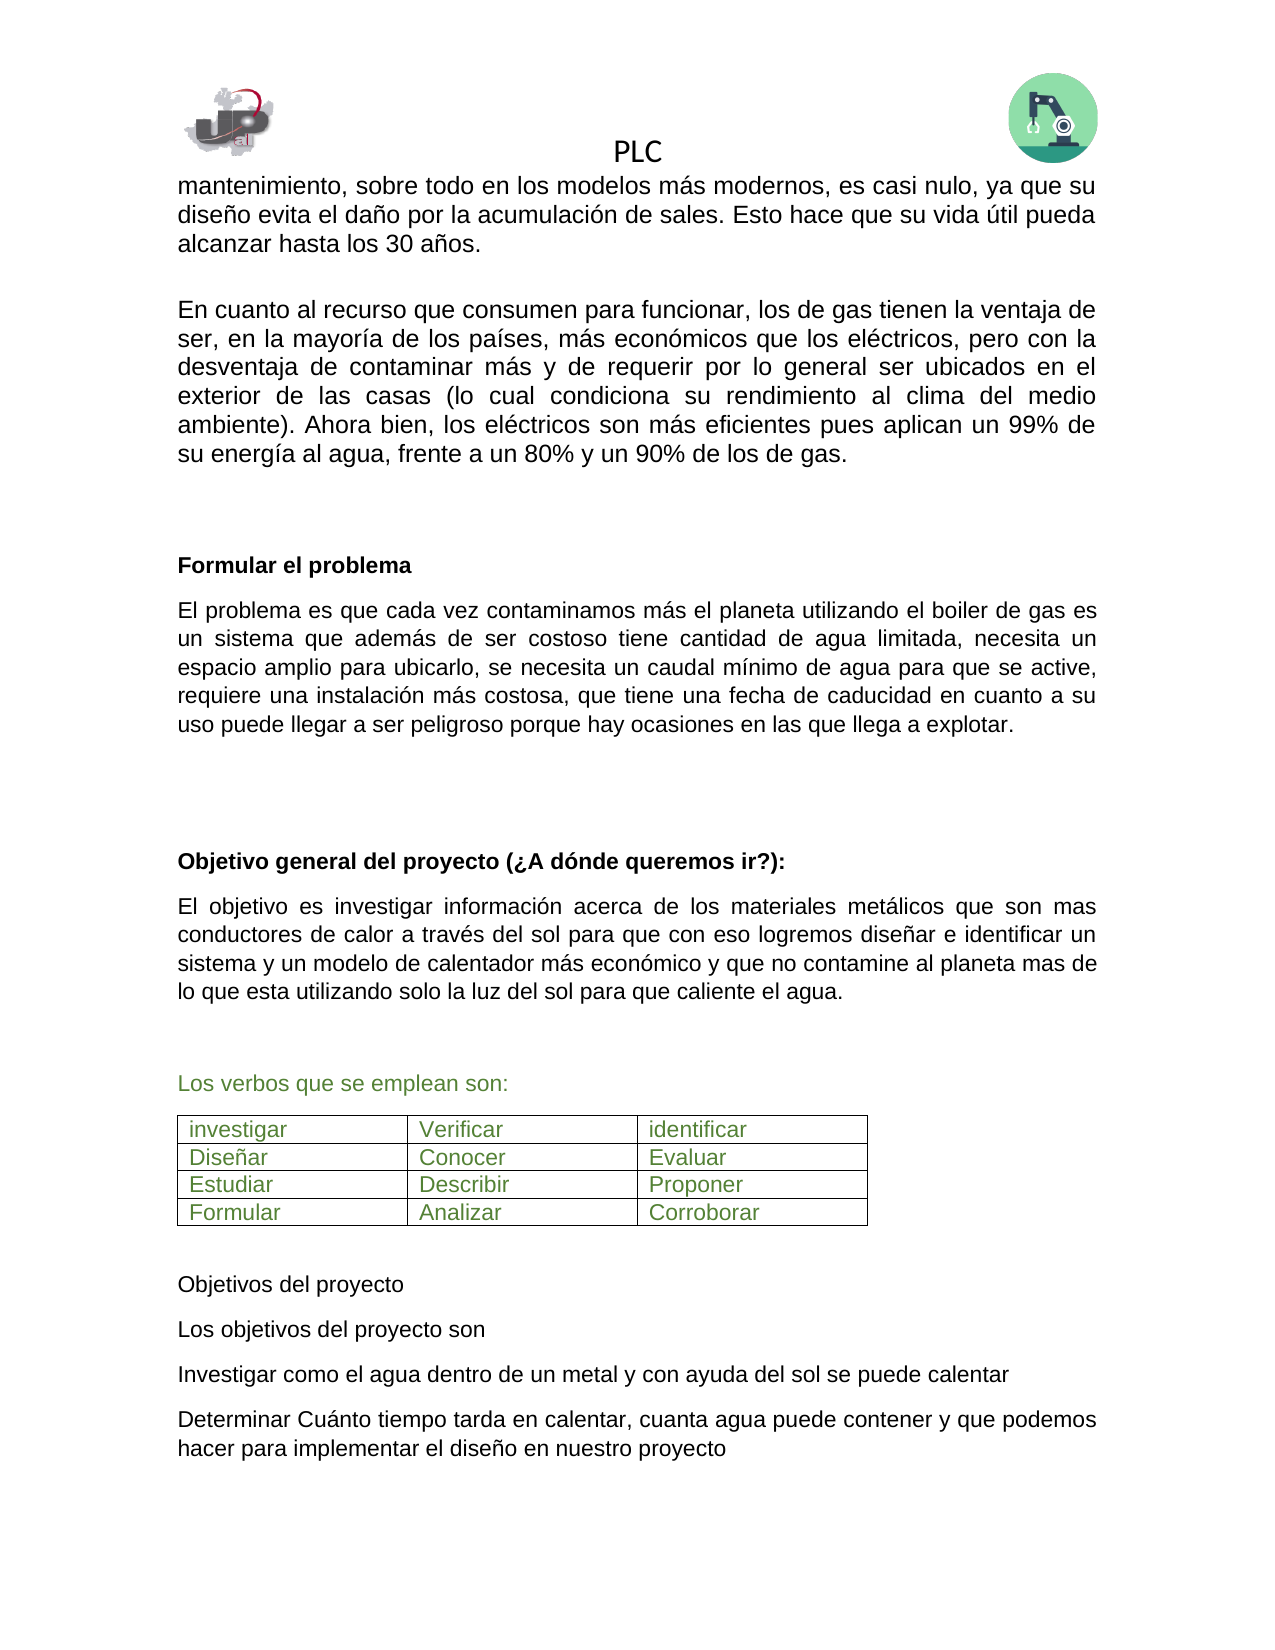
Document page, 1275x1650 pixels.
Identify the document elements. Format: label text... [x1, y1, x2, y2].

picture [177, 87, 274, 156]
text Investigar como el agua dentro de un metal y con ayuda del sol se puede calentar [177, 1361, 1098, 1387]
text Formular el problema [177, 552, 1098, 578]
table_cell Diseñar [178, 1144, 407, 1170]
table_cell Proponer [638, 1171, 867, 1197]
text En cuanto al recurso que consumen para funcionar, los de gas tienen la ventaja de ser, en la mayoría de los países, más económicos que los eléctricos, pero con la desventaja de contaminar más y de requerir por lo general ser ubicados en el exterior de las casas (lo cual condiciona su rendimiento al clima del medio ambiente). Ahora bien, los eléctricos son más eficientes pues aplican un 99% de su energía al agua, frente a un 80% y un 90% de los de gas. [177, 295, 1098, 467]
table_cell Estudiar [178, 1171, 407, 1197]
text Objetivos del proyecto [177, 1271, 1098, 1297]
table_cell Analizar [408, 1199, 637, 1225]
text Los verbos que se emplean son: [177, 1070, 1098, 1096]
table_header investigar [178, 1116, 407, 1143]
table_header Verificar [408, 1116, 637, 1143]
text Los objetivos del proyecto son [177, 1316, 1098, 1342]
table_cell Conocer [408, 1144, 637, 1170]
text Objetivo general del proyecto (¿A dónde queremos ir?): [177, 848, 1098, 874]
table_cell Evaluar [638, 1144, 867, 1170]
table_cell Describir [408, 1171, 637, 1197]
text El objetivo es investigar información acerca de los materiales metálicos que son mas conductores de calor a través del sol para que con eso logremos diseñar e identificar un sistema y un modelo de calentador más económico y que no contamine al planeta mas de lo que esta utilizando solo la luz del sol para que caliente el agua. [177, 893, 1098, 1004]
table_header identificar [638, 1116, 867, 1143]
text Determinar Cuánto tiempo tarda en calentar, cuanta agua puede contener y que podemos hacer para implementar el diseño en nuestro proyecto [177, 1406, 1098, 1461]
picture [1008, 73, 1098, 163]
table_cell Formular [178, 1199, 407, 1225]
table_cell Corroborar [638, 1199, 867, 1225]
text El problema es que cada vez contaminamos más el planeta utilizando el boiler de gas es un sistema que además de ser costoso tiene cantidad de agua limitada, necesita un espacio amplio para ubicarlo, se necesita un caudal mínimo de agua para que se active, requiere una instalación más costosa, que tiene una fecha de caducidad en cuanto a su uso puede llegar a ser peligroso porque hay ocasiones en las que llega a explotar. [177, 597, 1098, 737]
